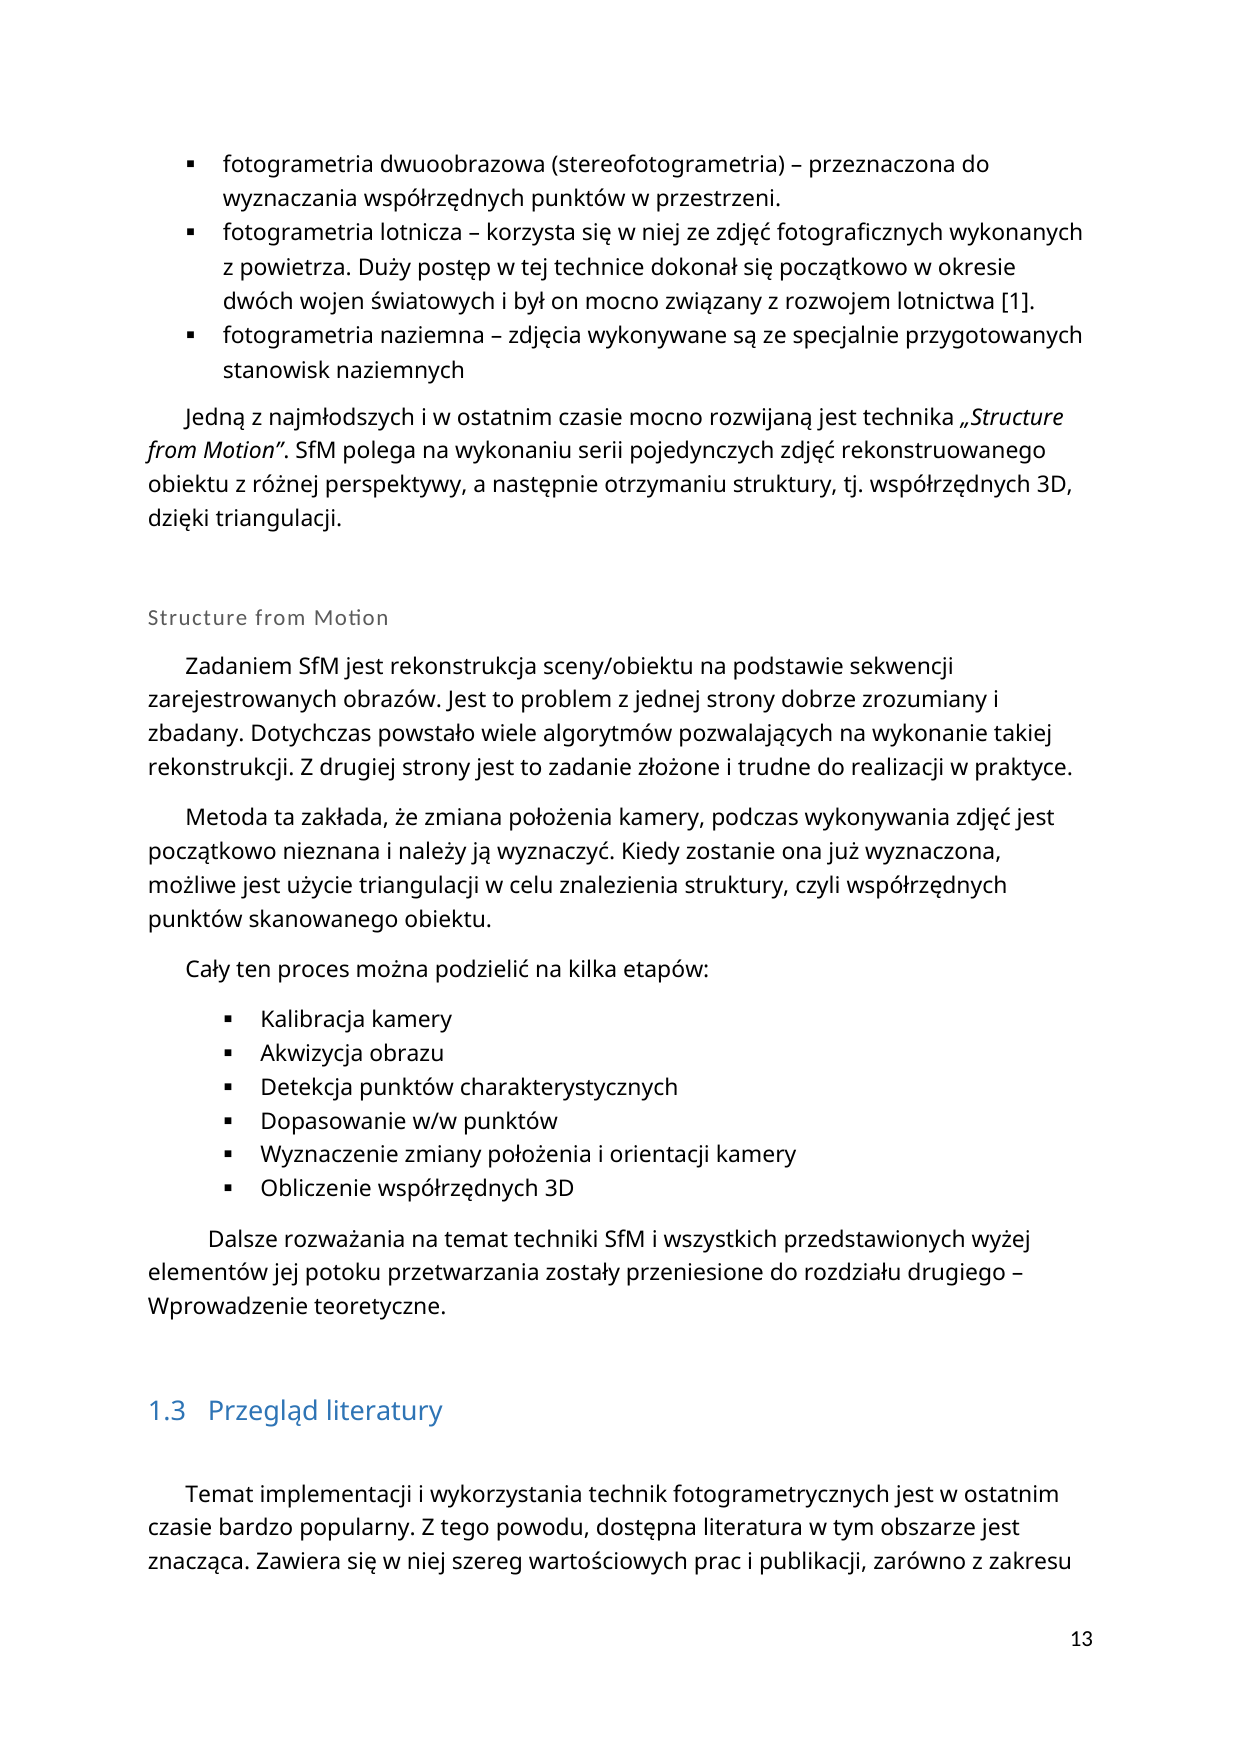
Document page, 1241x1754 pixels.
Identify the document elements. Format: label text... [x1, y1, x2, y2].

subtitle Structure from Motion [148, 603, 1093, 631]
list Wyznaczenie zmiany położenia i orientacji kamery [223, 1138, 1093, 1170]
list Kalibracja kamery [223, 1003, 1093, 1035]
list Obliczenie współrzędnych 3D [223, 1172, 1093, 1203]
text Dalsze rozważania na temat techniki SfM i wszystkich przedstawionych wyżej elementów jej potoku przetwarzania zostały przeniesione do rozdziału drugiego – Wprowadzenie teoretyczne. [148, 1223, 1093, 1321]
text Zadaniem SfM jest rekonstrukcja sceny/obiektu na podstawie sekwencji zarejestrowanych obrazów. Jest to problem z jednej strony dobrze zrozumiany i zbadany. Dotychczas powstało wiele algorytmów pozwalających na wykonanie takiej rekonstrukcji. Z drugiej strony jest to zadanie złożone i trudne do realizacji w praktyce. [148, 650, 1093, 782]
list Detekcja punktów charakterystycznych [223, 1071, 1093, 1102]
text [148, 1478, 1093, 1576]
list fotogrametria naziemna – zdjęcia wykonywane są ze specjalnie przygotowanych stanowisk naziemnych [185, 319, 1093, 385]
list Akwizycja obrazu [223, 1037, 1093, 1068]
list Dopasowanie w/w punktów [223, 1105, 1093, 1136]
list fotogrametria lotnicza – korzysta się w niej ze zdjęć fotograficznych wykonanych z powietrza. Duży postęp w tej technice dokonał się początkowo w okresie dwóch wojen światowych i był on mocno związany z rozwojem lotnictwa [1]. [185, 216, 1093, 316]
text Cały ten proces można podzielić na kilka etapów: [148, 953, 1093, 984]
list fotogrametria dwuoobrazowa (stereofotogrametria) – przeznaczona do wyznaczania współrzędnych punktów w przestrzeni. [185, 148, 1093, 213]
text Metoda ta zakłada, że zmiana położenia kamery, podczas wykonywania zdjęć jest początkowo nieznana i należy ją wyznaczyć. Kiedy zostanie ona już wyznaczona, możliwe jest użycie triangulacji w celu znalezienia struktury, czyli współrzędnych punktów skanowanego obiektu. [148, 801, 1093, 934]
subtitle Przegląd literatury [148, 1391, 1093, 1428]
text Jedną z najmłodszych i w ostatnim czasie mocno rozwijaną jest technika „Structure from Motion”. SfM polega na wykonaniu serii pojedynczych zdjęć rekonstruowanego obiektu z różnej perspektywy, a następnie otrzymaniu struktury, tj. współrzędnych 3D, dzięki triangulacji. [148, 401, 1093, 533]
